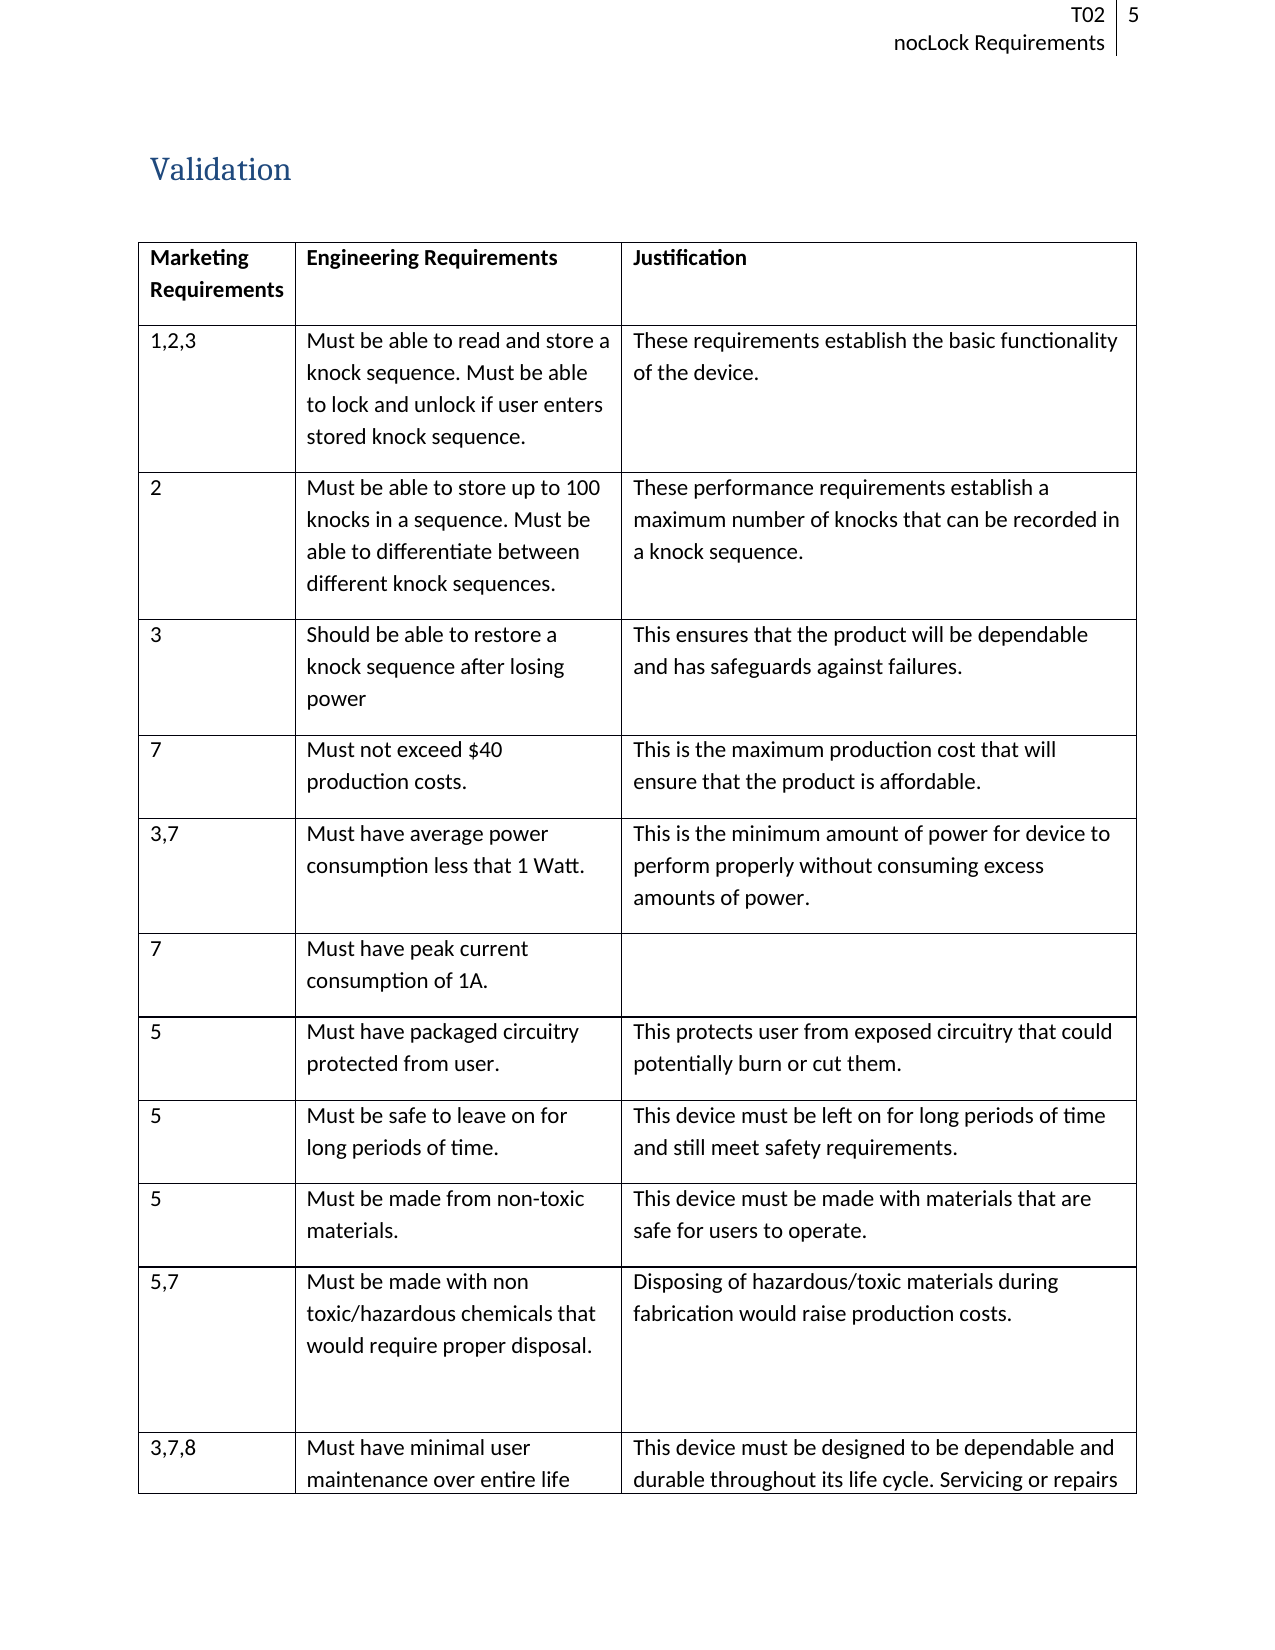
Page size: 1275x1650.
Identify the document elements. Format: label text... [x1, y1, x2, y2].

table_header Engineering Requirements [296, 243, 621, 325]
table_cell Must have packaged circuitry protected from user. [296, 1018, 621, 1100]
table_cell 7 [139, 736, 295, 818]
table_cell Disposing of hazardous/toxic materials during fabrication would raise production costs. [622, 1268, 1136, 1432]
table_cell This is the maximum production cost that will ensure that the product is affordable. [622, 736, 1136, 818]
table_cell Must be able to read and store a knock sequence. Must be able to lock and unlock if user enters stored knock sequence. [296, 326, 621, 472]
table_cell Must be able to store up to 100 knocks in a sequence. Must be able to differentiate between different knock sequences. [296, 473, 621, 619]
table_cell 1,2,3 [139, 326, 295, 472]
table_cell Must be made with non toxic/hazardous chemicals that would require proper disposal. [296, 1268, 621, 1432]
table_cell This protects user from exposed circuitry that could potentially burn or cut them. [622, 1018, 1136, 1100]
table_cell 7 [139, 934, 295, 1016]
table_cell Must not exceed $40 production costs. [296, 736, 621, 818]
table_cell 5 [139, 1184, 295, 1266]
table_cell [296, 1433, 621, 1493]
table_cell 2 [139, 473, 295, 619]
table_cell These requirements establish the basic functionality of the device. [622, 326, 1136, 472]
table_cell Must have average power consumption less that 1 Watt. [296, 819, 621, 933]
table_cell 5 [139, 1101, 295, 1183]
table_header Justification [622, 243, 1136, 325]
table_cell 5 [139, 1018, 295, 1100]
table_header Marketing Requirements [139, 243, 295, 325]
subtitle Validation [150, 150, 1125, 188]
table_cell This device must be left on for long periods of time and still meet safety requirements. [622, 1101, 1136, 1183]
table_cell These performance requirements establish a maximum number of knocks that can be recorded in a knock sequence. [622, 473, 1136, 619]
table_cell 3,7 [139, 819, 295, 933]
table_cell Must have peak current consumption of 1A. [296, 934, 621, 1016]
table_cell 3,7,8 [139, 1433, 295, 1493]
table_cell 5,7 [139, 1268, 295, 1432]
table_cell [622, 1433, 1136, 1493]
table_cell This is the minimum amount of power for device to perform properly without consuming excess amounts of power. [622, 819, 1136, 933]
table_cell Should be able to restore a knock sequence after losing power [296, 620, 621, 734]
table_cell This ensures that the product will be dependable and has safeguards against failures. [622, 620, 1136, 734]
table_cell [622, 934, 1136, 1016]
table_cell This device must be made with materials that are safe for users to operate. [622, 1184, 1136, 1266]
table_cell 3 [139, 620, 295, 734]
table_cell Must be made from non-toxic materials. [296, 1184, 621, 1266]
table_cell Must be safe to leave on for long periods of time. [296, 1101, 621, 1183]
